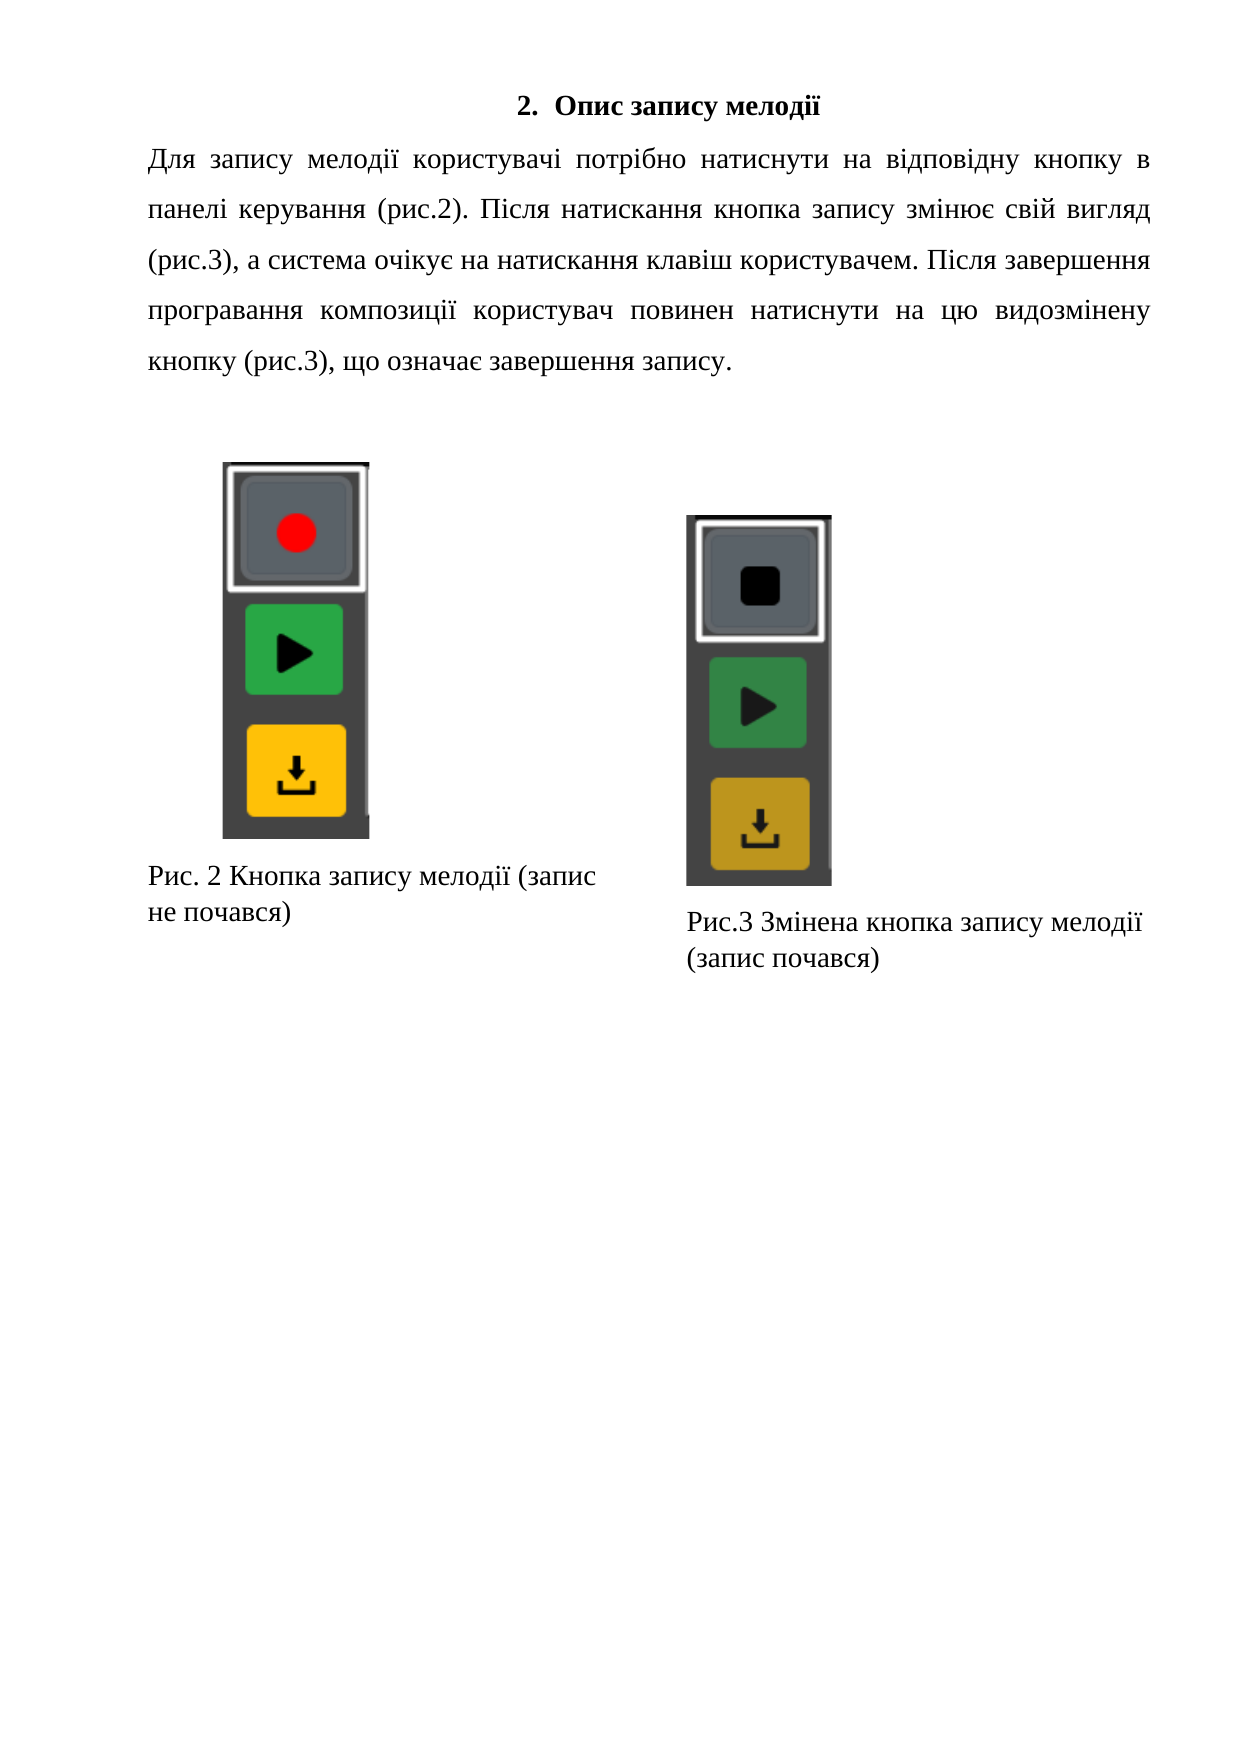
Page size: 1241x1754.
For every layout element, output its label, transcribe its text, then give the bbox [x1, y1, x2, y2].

list Опис запису мелодії [185, 88, 1152, 122]
picture [686, 515, 832, 886]
picture [222, 462, 370, 839]
text Рис. 2 Кнопка запису мелодії (запис не почався) [148, 858, 613, 927]
text Рис.3 Змінена кнопка запису мелодії (запис почався) [686, 904, 1152, 974]
text Для запису мелодії користувачі потрібно натиснути на відповідну кнопку в панелі керування (рис.2). Після натискання кнопка запису змінює свій вигляд (рис.3), а система очікує на натискання клавіш користувачем. Після завершення програвання композиції користувач повинен натиснути на цю видозмінену кнопку (рис.3), що означає завершення запису. [148, 141, 1152, 376]
